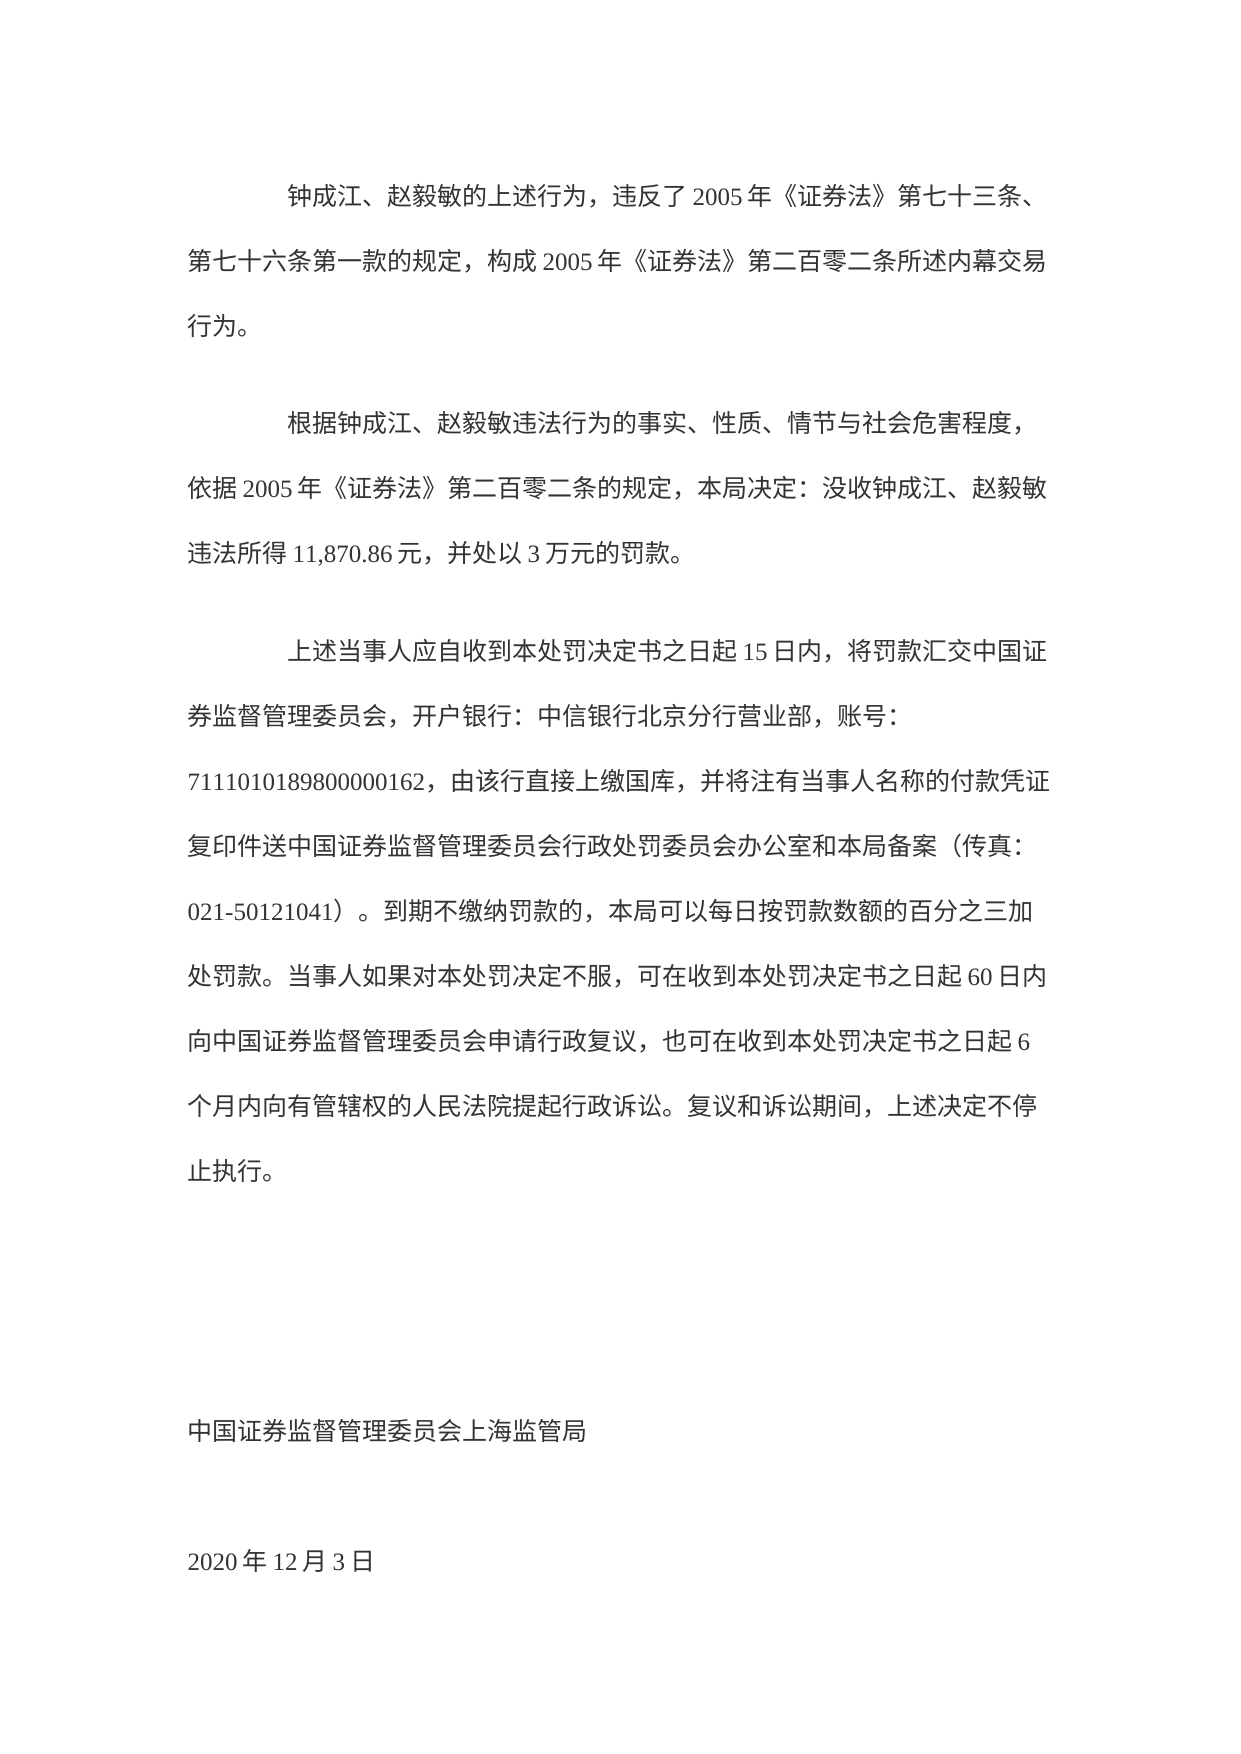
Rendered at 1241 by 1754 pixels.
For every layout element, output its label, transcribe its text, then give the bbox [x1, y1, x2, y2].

text 根据钟成江、赵毅敏违法行为的事实、性质、情节与社会危害程度，依据2005年《证券法》第二百零二条的规定，本局决定：没收钟成江、赵毅敏违法所得11,870.86元，并处以3万元的罚款。 [187, 389, 1053, 584]
text 上述当事人应自收到本处罚决定书之日起15日内，将罚款汇交中国证券监督管理委员会，开户银行：中信银行北京分行营业部，账号：7111010189800000162，由该行直接上缴国库，并将注有当事人名称的付款凭证复印件送中国证券监督管理委员会行政处罚委员会办公室和本局备案（传真：021-50121041）。到期不缴纳罚款的，本局可以每日按罚款数额的百分之三加处罚款。当事人如果对本处罚决定不服，可在收到本处罚决定书之日起60日内向中国证券监督管理委员会申请行政复议，也可在收到本处罚决定书之日起6个月内向有管辖权的人民法院提起行政诉讼。复议和诉讼期间，上述决定不停止执行。 [187, 617, 1053, 1202]
text 钟成江、赵毅敏的上述行为，违反了2005年《证券法》第七十三条、第七十六条第一款的规定，构成2005年《证券法》第二百零二条所述内幕交易行为。 [187, 162, 1053, 357]
text 中国证券监督管理委员会上海监管局 [187, 1364, 1053, 1462]
text 2020年12月3日 [187, 1494, 1053, 1592]
